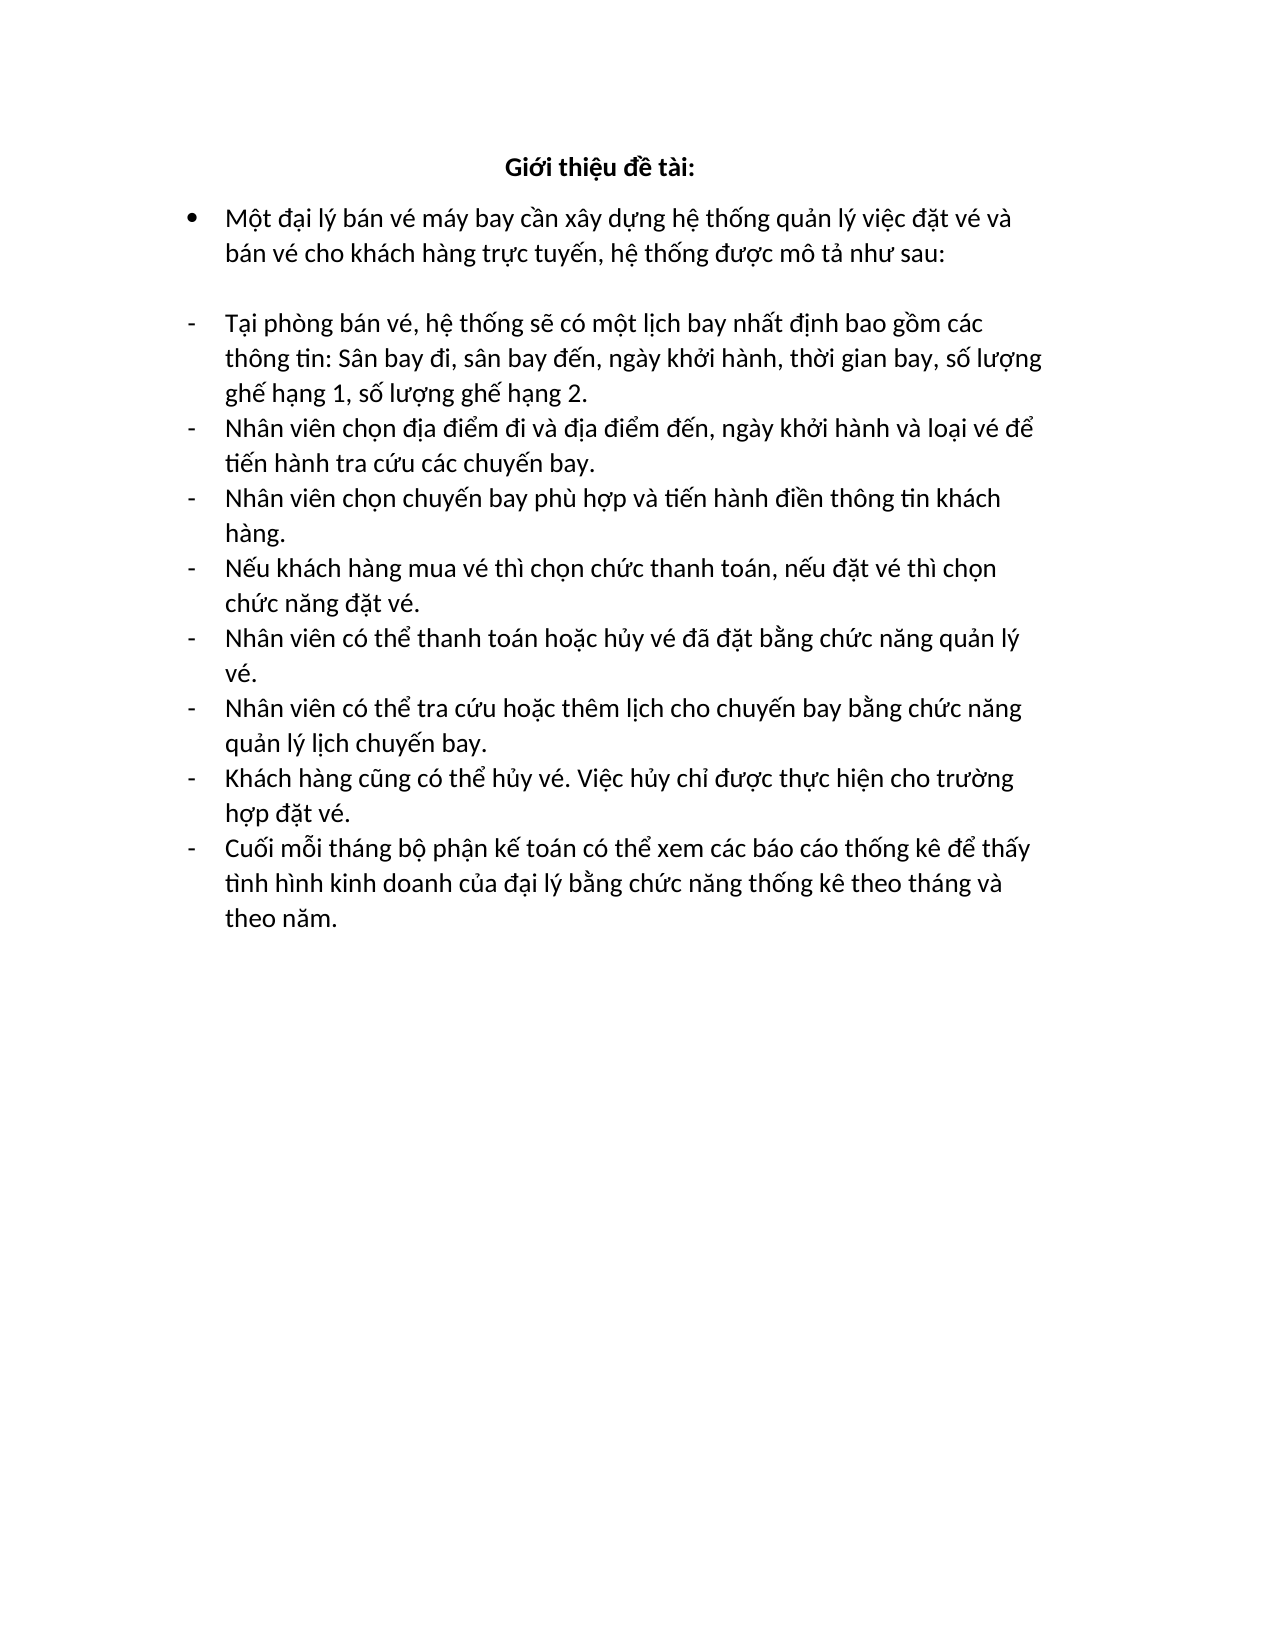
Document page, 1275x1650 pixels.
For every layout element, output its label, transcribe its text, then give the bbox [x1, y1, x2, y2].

list Một đại lý bán vé máy bay cần xây dựng hệ thống quản lý việc đặt vé và bán vé cho khách hàng trực tuyến, hệ thống được mô tả như sau: [187, 202, 1050, 270]
list Nhân viên có thể thanh toán hoặc hủy vé đã đặt bằng chức năng quản lý vé. [187, 622, 1050, 690]
list Nhân viên chọn chuyến bay phù hợp và tiến hành điền thông tin khách hàng. [187, 482, 1050, 550]
list Nhân viên có thể tra cứu hoặc thêm lịch cho chuyến bay bằng chức năng quản lý lịch chuyến bay. [187, 692, 1050, 760]
list Nếu khách hàng mua vé thì chọn chức thanh toán, nếu đặt vé thì chọn chức năng đặt vé. [187, 552, 1050, 620]
list Cuối mỗi tháng bộ phận kế toán có thể xem các báo cáo thống kê để thấy tình hình kinh doanh của đại lý bằng chức năng thống kê theo tháng và theo năm. [187, 832, 1050, 935]
list Nhân viên chọn địa điểm đi và địa điểm đến, ngày khởi hành và loại vé để tiến hành tra cứu các chuyến bay. [187, 412, 1050, 480]
list Khách hàng cũng có thể hủy vé. Việc hủy chỉ được thực hiện cho trường hợp đặt vé. [187, 762, 1050, 830]
text Giới thiệu đề tài: [150, 150, 1050, 183]
list Tại phòng bán vé, hệ thống sẽ có một lịch bay nhất định bao gồm các thông tin: Sân bay đi, sân bay đến, ngày khởi hành, thời gian bay, số lượng ghế hạng 1, số lượng ghế hạng 2. [187, 307, 1050, 410]
